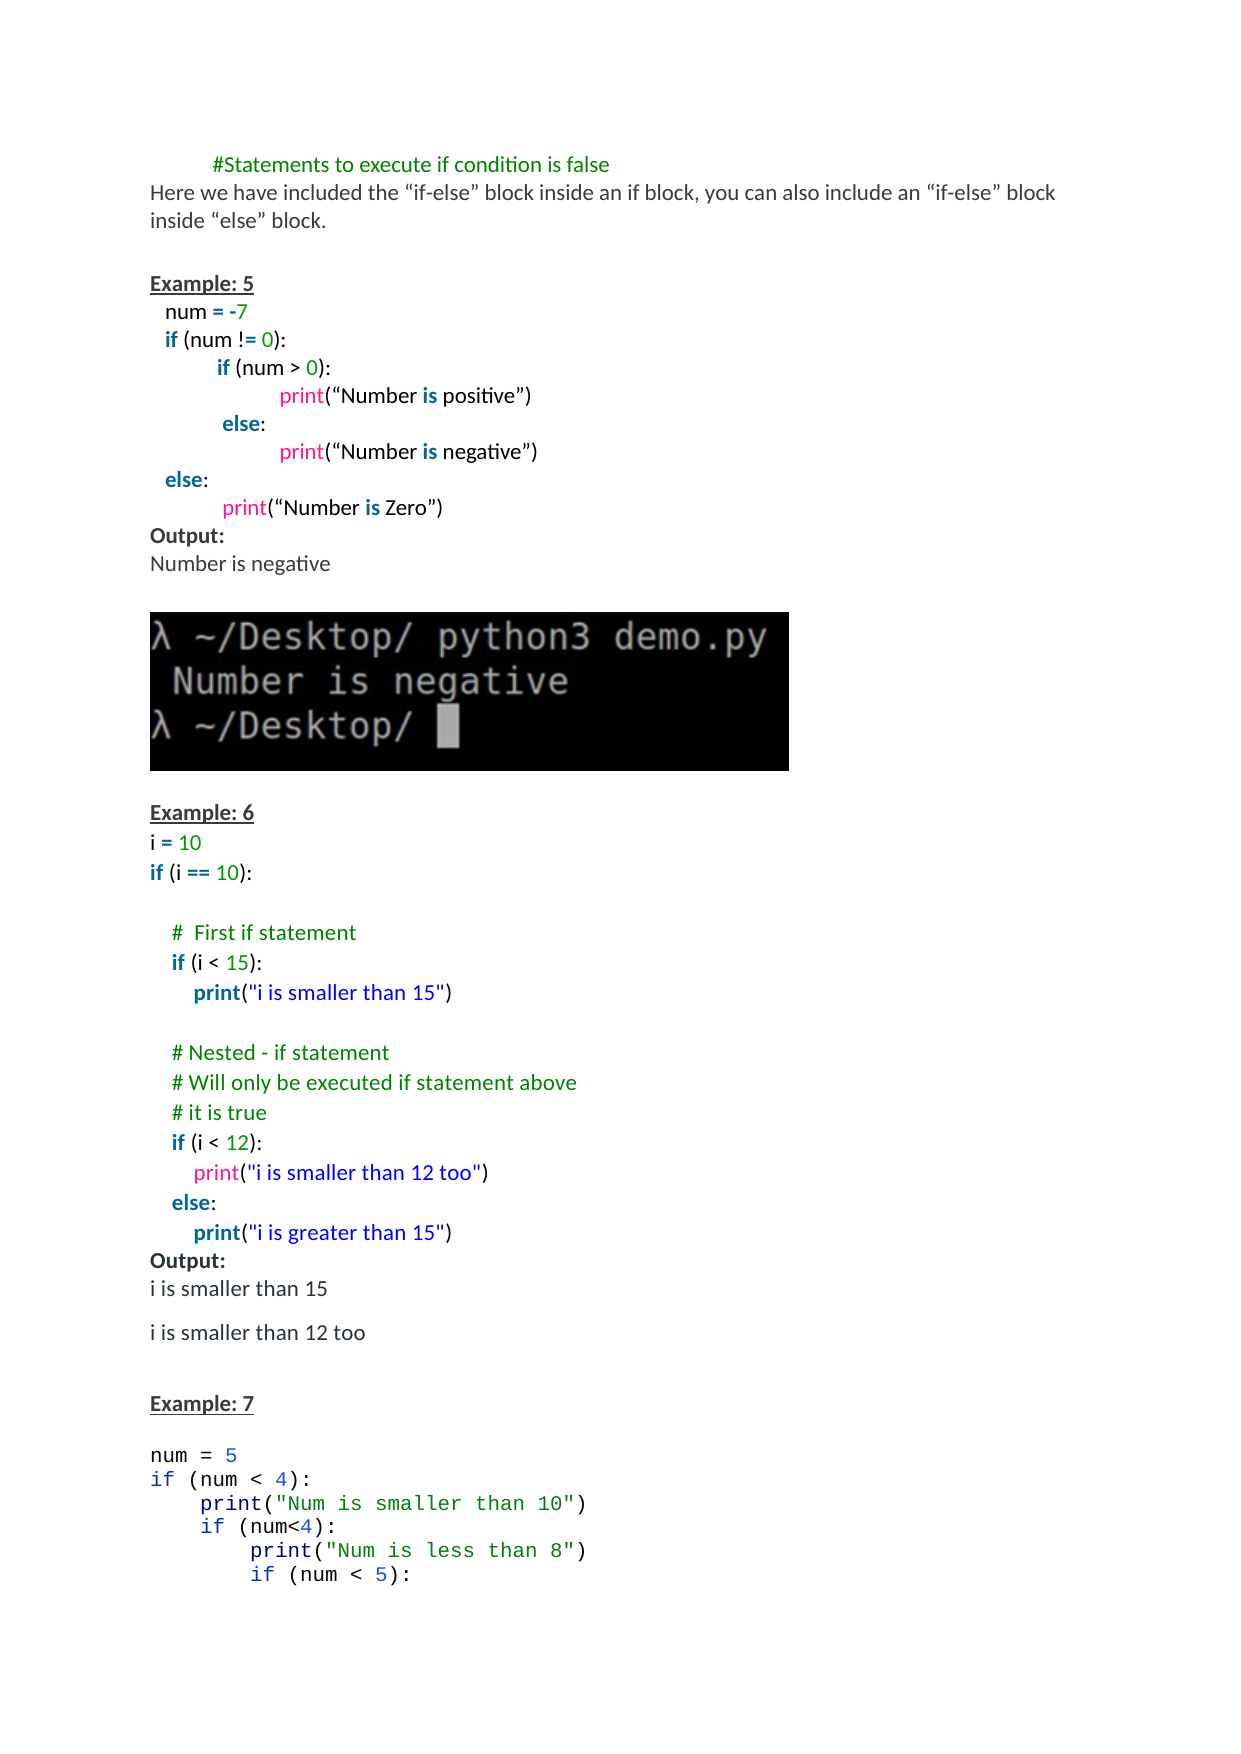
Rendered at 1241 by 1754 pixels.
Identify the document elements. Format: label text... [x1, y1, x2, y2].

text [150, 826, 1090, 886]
text Example: 5 [150, 269, 1090, 297]
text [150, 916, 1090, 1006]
text Output: [150, 521, 1090, 549]
text Number is negative [150, 549, 1090, 577]
picture [150, 612, 789, 771]
text Example: 6 [150, 798, 1090, 826]
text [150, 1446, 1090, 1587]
text Here we have included the “if-else” block inside an if block, you can also include an “if-else” block inside “else” block. [150, 178, 1090, 234]
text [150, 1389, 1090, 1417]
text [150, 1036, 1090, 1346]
